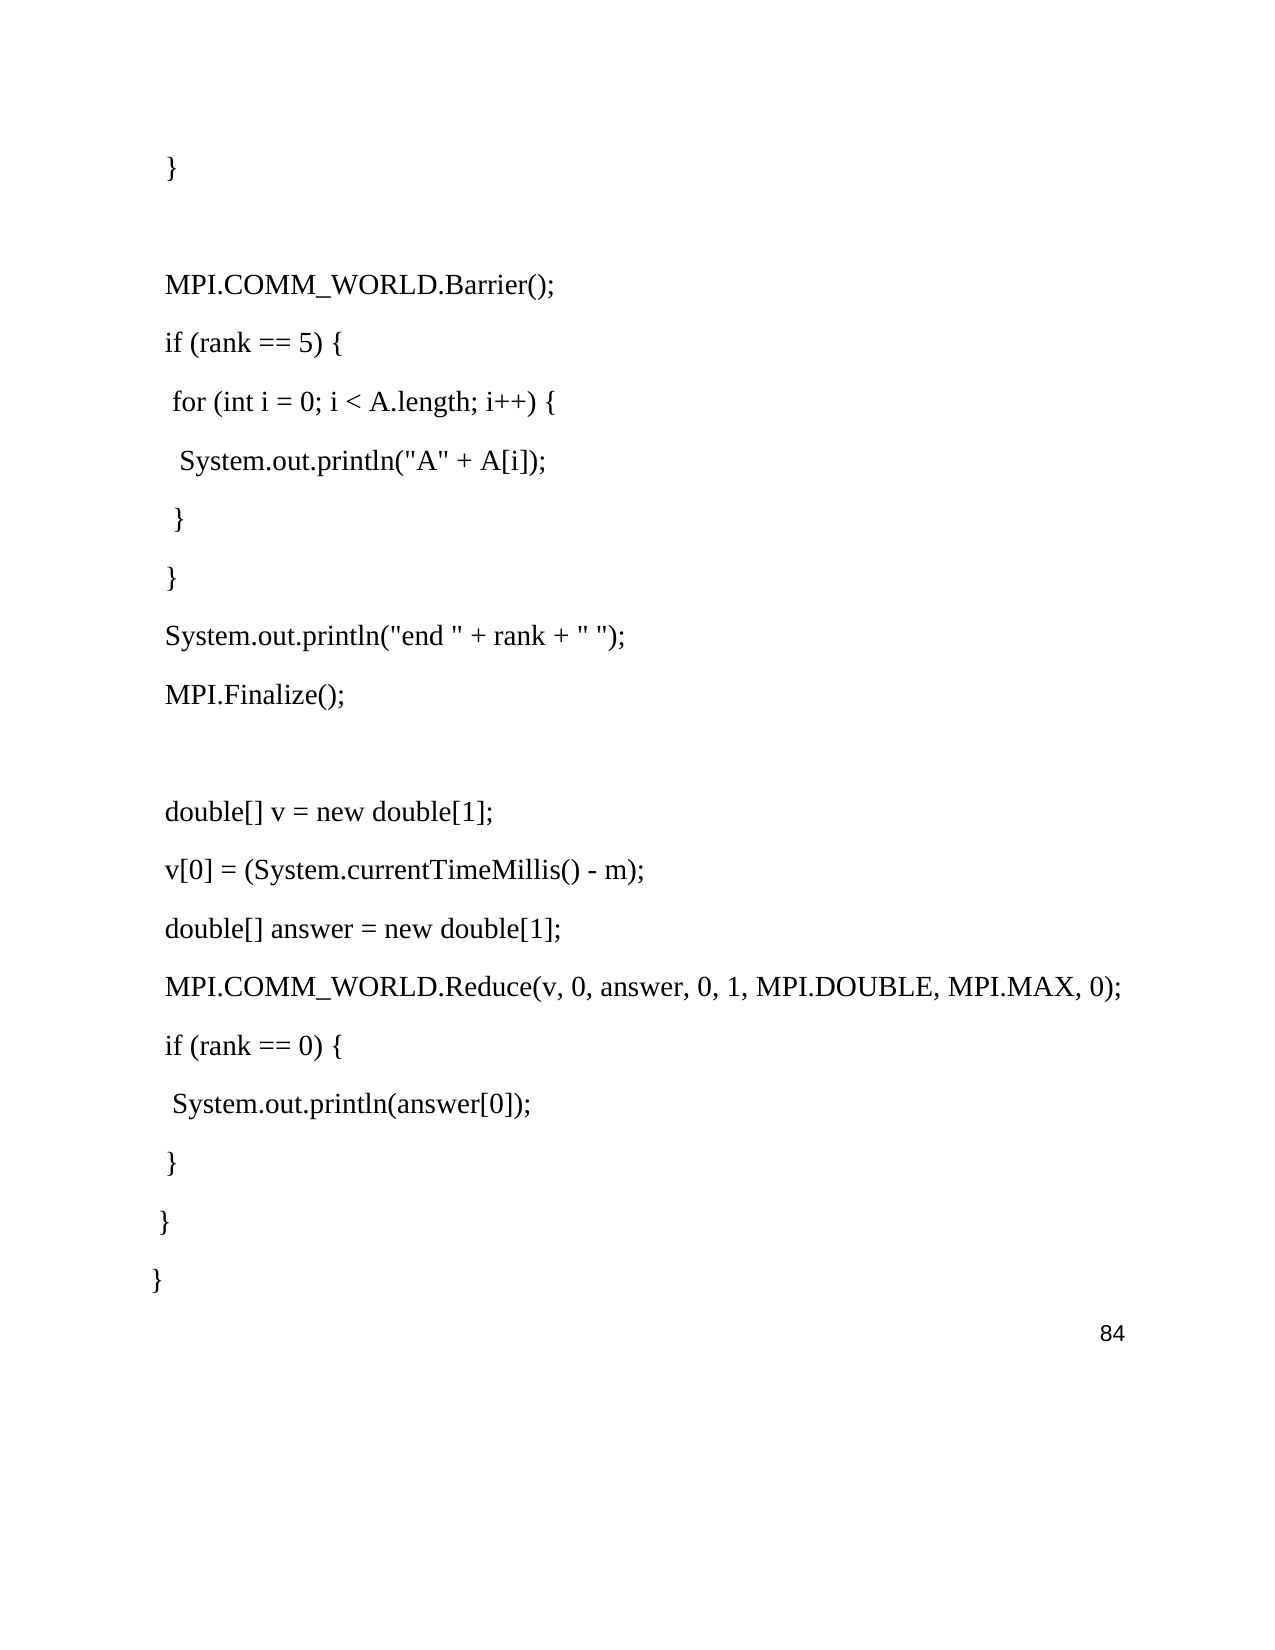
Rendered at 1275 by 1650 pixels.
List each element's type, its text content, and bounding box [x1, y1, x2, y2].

text } [150, 1145, 1125, 1179]
text for (int i = 0; i < A.length; i++) { [150, 384, 1125, 418]
text } [150, 1204, 1125, 1237]
text System.out.println("end " + rank + " "); [150, 618, 1125, 652]
text } [150, 150, 1125, 183]
text System.out.println(answer[0]); [150, 1087, 1125, 1120]
text if (rank == 0) { [150, 1028, 1125, 1062]
text System.out.println("A" + A[i]); [150, 443, 1125, 476]
text } [150, 1262, 1125, 1296]
text double[] v = new double[1]; [150, 794, 1125, 827]
text MPI.Finalize(); [150, 677, 1125, 710]
text if (rank == 5) { [150, 326, 1125, 359]
text } [150, 501, 1125, 535]
text MPI.COMM_WORLD.Barrier(); [150, 267, 1125, 301]
text double[] answer = new double[1]; [150, 911, 1125, 944]
text MPI.COMM_WORLD.Reduce(v, 0, answer, 0, 1, MPI.DOUBLE, MPI.MAX, 0); [150, 969, 1125, 1003]
text } [150, 560, 1125, 593]
text v[0] = (System.currentTimeMillis() - m); [150, 852, 1125, 886]
